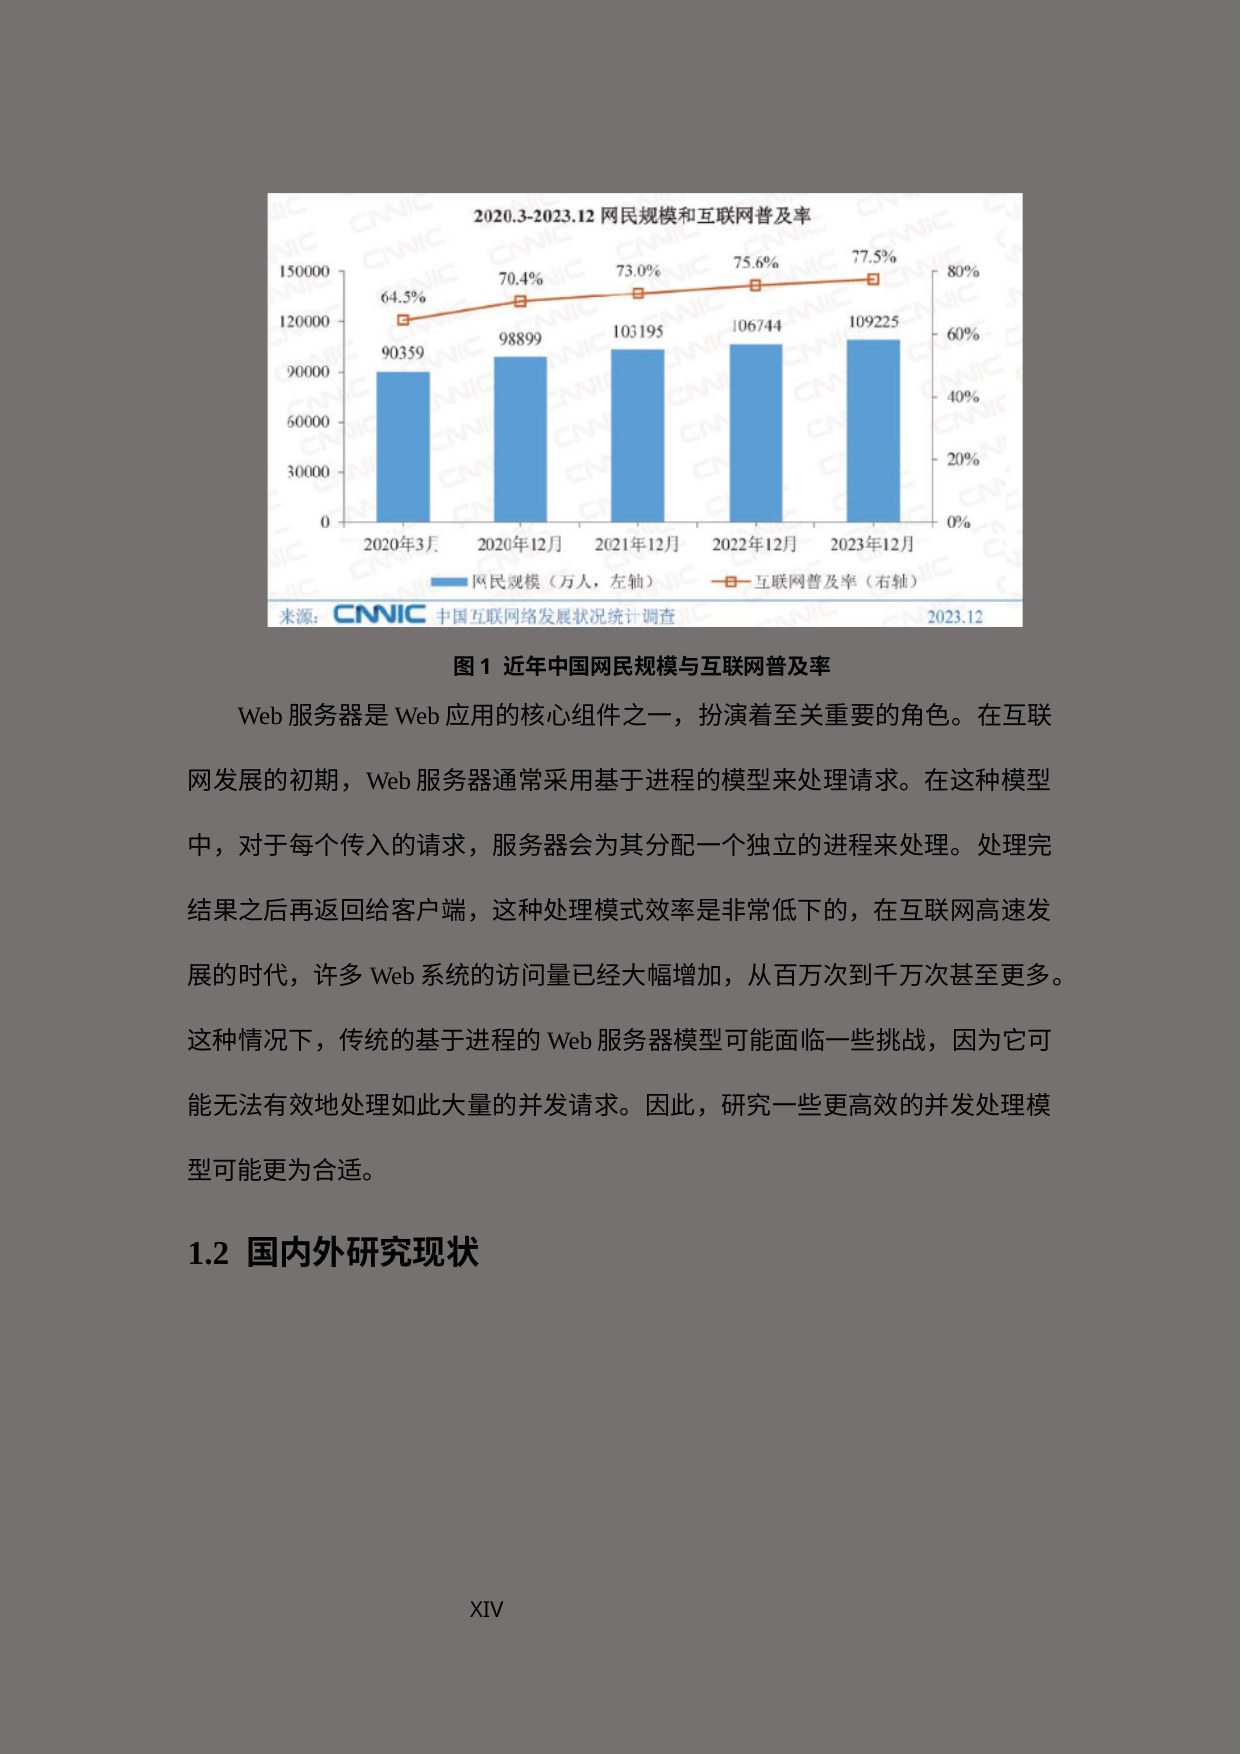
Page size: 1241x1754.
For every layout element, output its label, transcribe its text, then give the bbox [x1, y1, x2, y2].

text Web服务器是Web应用的核心组件之一，扮演着至关重要的角色。在互联网发展的初期，Web服务器通常采用基于进程的模型来处理请求。在这种模型中，对于每个传入的请求，服务器会为其分配一个独立的进程来处理。处理完结果之后再返回给客户端，这种处理模式效率是非常低下的，在互联网高速发展的时代，许多Web系统的访问量已经大幅增加，从百万次到千万次甚至更多。这种情况下，传统的基于进程的Web服务器模型可能面临一些挑战，因为它可能无法有效地处理如此大量的并发请求。因此，研究一些更高效的并发处理模型可能更为合适。 [187, 681, 1053, 1201]
text 1.2 国内外研究现状 [187, 1218, 1053, 1283]
text 图1 近年中国网民规模与互联网普及率 [187, 649, 1053, 681]
picture [267, 193, 1023, 627]
